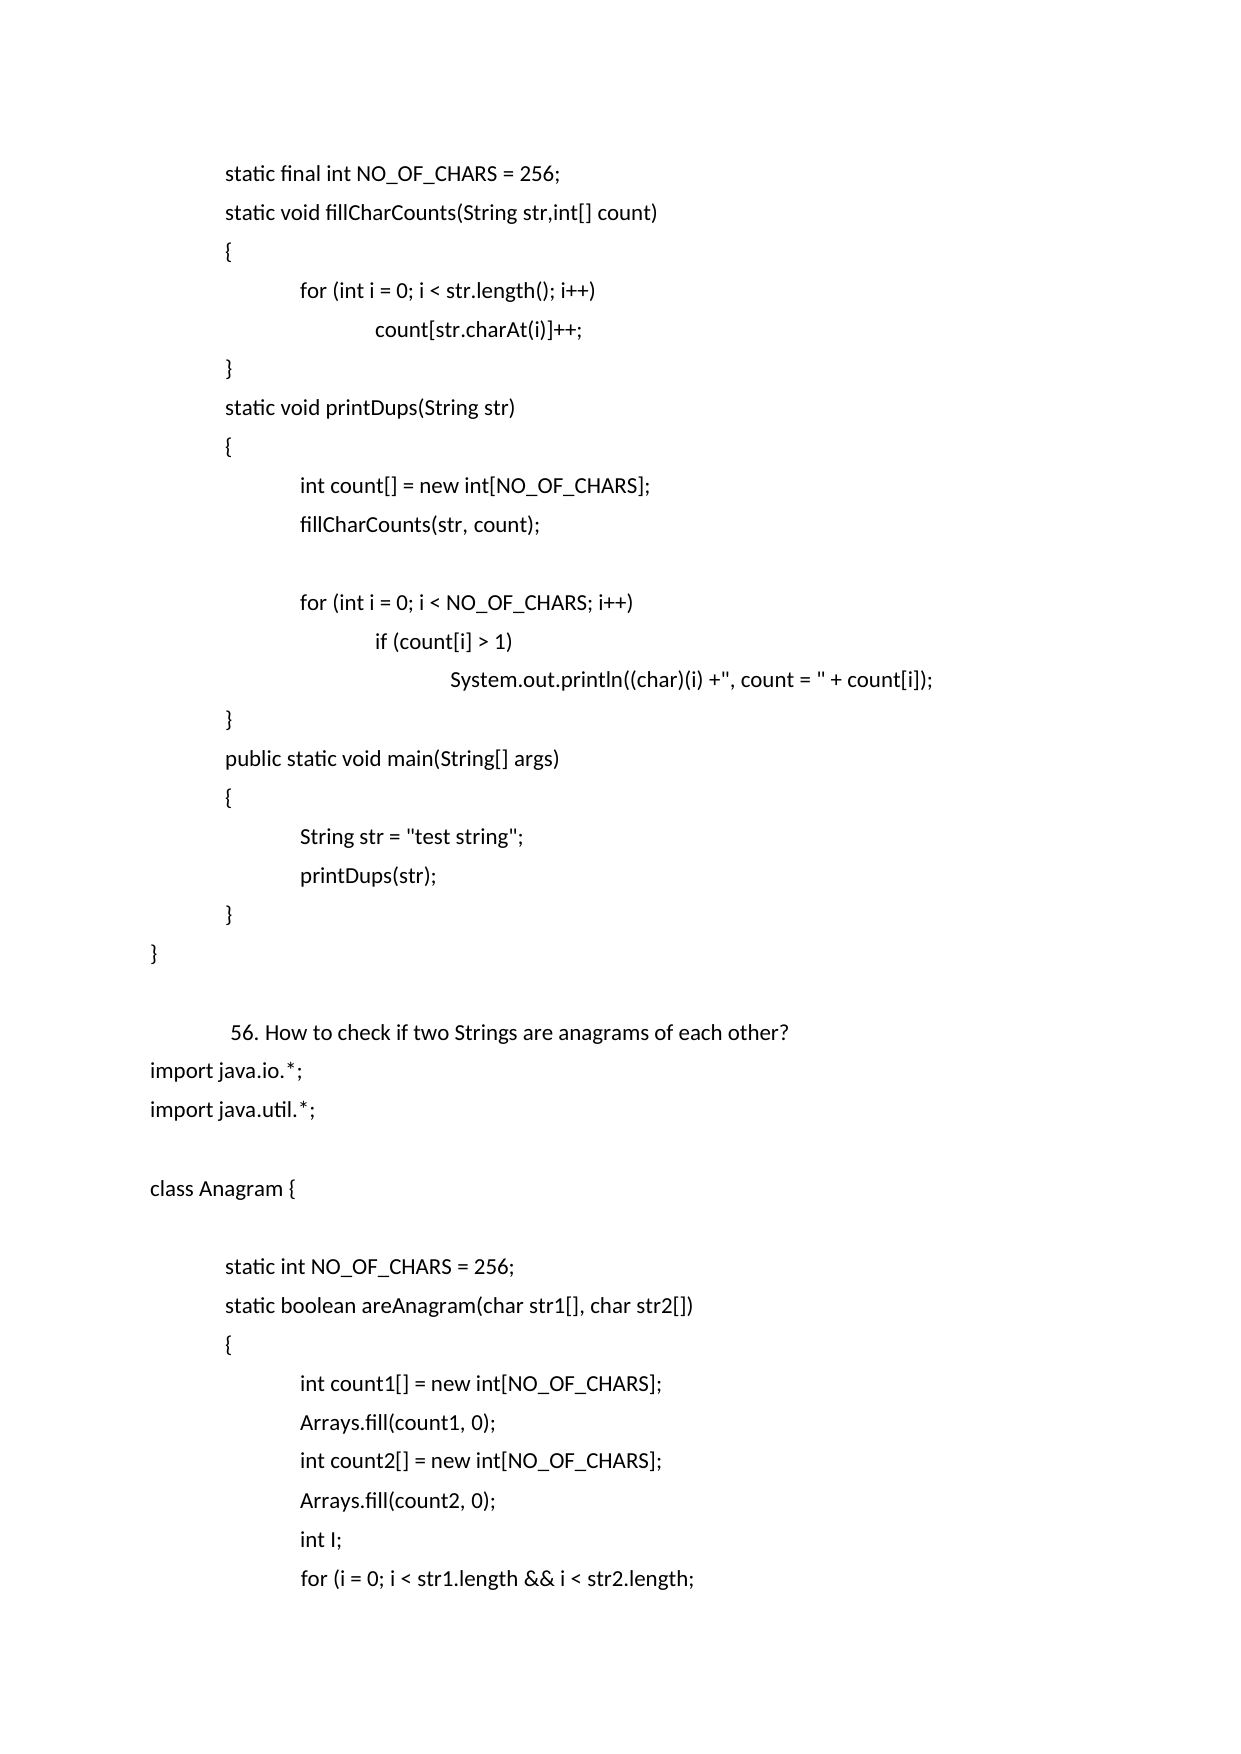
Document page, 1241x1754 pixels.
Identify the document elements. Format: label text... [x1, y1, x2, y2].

text static final int NO_OF_CHARS = 256; [225, 159, 1082, 187]
text for (int i = 0; i < NO_OF_CHARS; i++) if (count[i] > 1) [300, 588, 636, 655]
text static boolean areAnagram(char str1[], char str2[]) [225, 1291, 1082, 1319]
text public static void main(String[] args) [225, 744, 1082, 772]
text static void printDups(String str) [225, 393, 1082, 421]
text static int NO_OF_CHARS = 256; [225, 1252, 1082, 1280]
text int count1[] = new int[NO_OF_CHARS]; Arrays.fill(count1, 0); [300, 1369, 664, 1436]
text } [150, 939, 1082, 967]
text static void fillCharCounts(String str,int[] count) [225, 198, 1082, 226]
text import java.util.*; class Anagram { [150, 1095, 317, 1202]
text int count2[] = new int[NO_OF_CHARS]; Arrays.fill(count2, 0); [300, 1447, 664, 1514]
text System.out.println((char)(i) +", count = " + count[i]); [450, 666, 1082, 694]
text { [225, 783, 1082, 811]
text { [225, 432, 1082, 460]
text for (int i = 0; i < str.length(); i++) count[str.charAt(i)]++; [300, 276, 598, 343]
text } [225, 900, 1082, 928]
text String str = "test string"; printDups(str); [300, 822, 526, 889]
text { [225, 237, 1082, 265]
text int count[] = new int[NO_OF_CHARS]; fillCharCounts(str, count); [300, 471, 653, 538]
text } [225, 705, 1082, 733]
text } [225, 354, 1082, 382]
text { [225, 1330, 1082, 1358]
list How to check if two Strings are anagrams of each other? import java.io.*; [150, 1018, 790, 1084]
text int I; [300, 1525, 1082, 1553]
text for (i = 0; i < str1.length && i < str2.length; [301, 1564, 1082, 1592]
